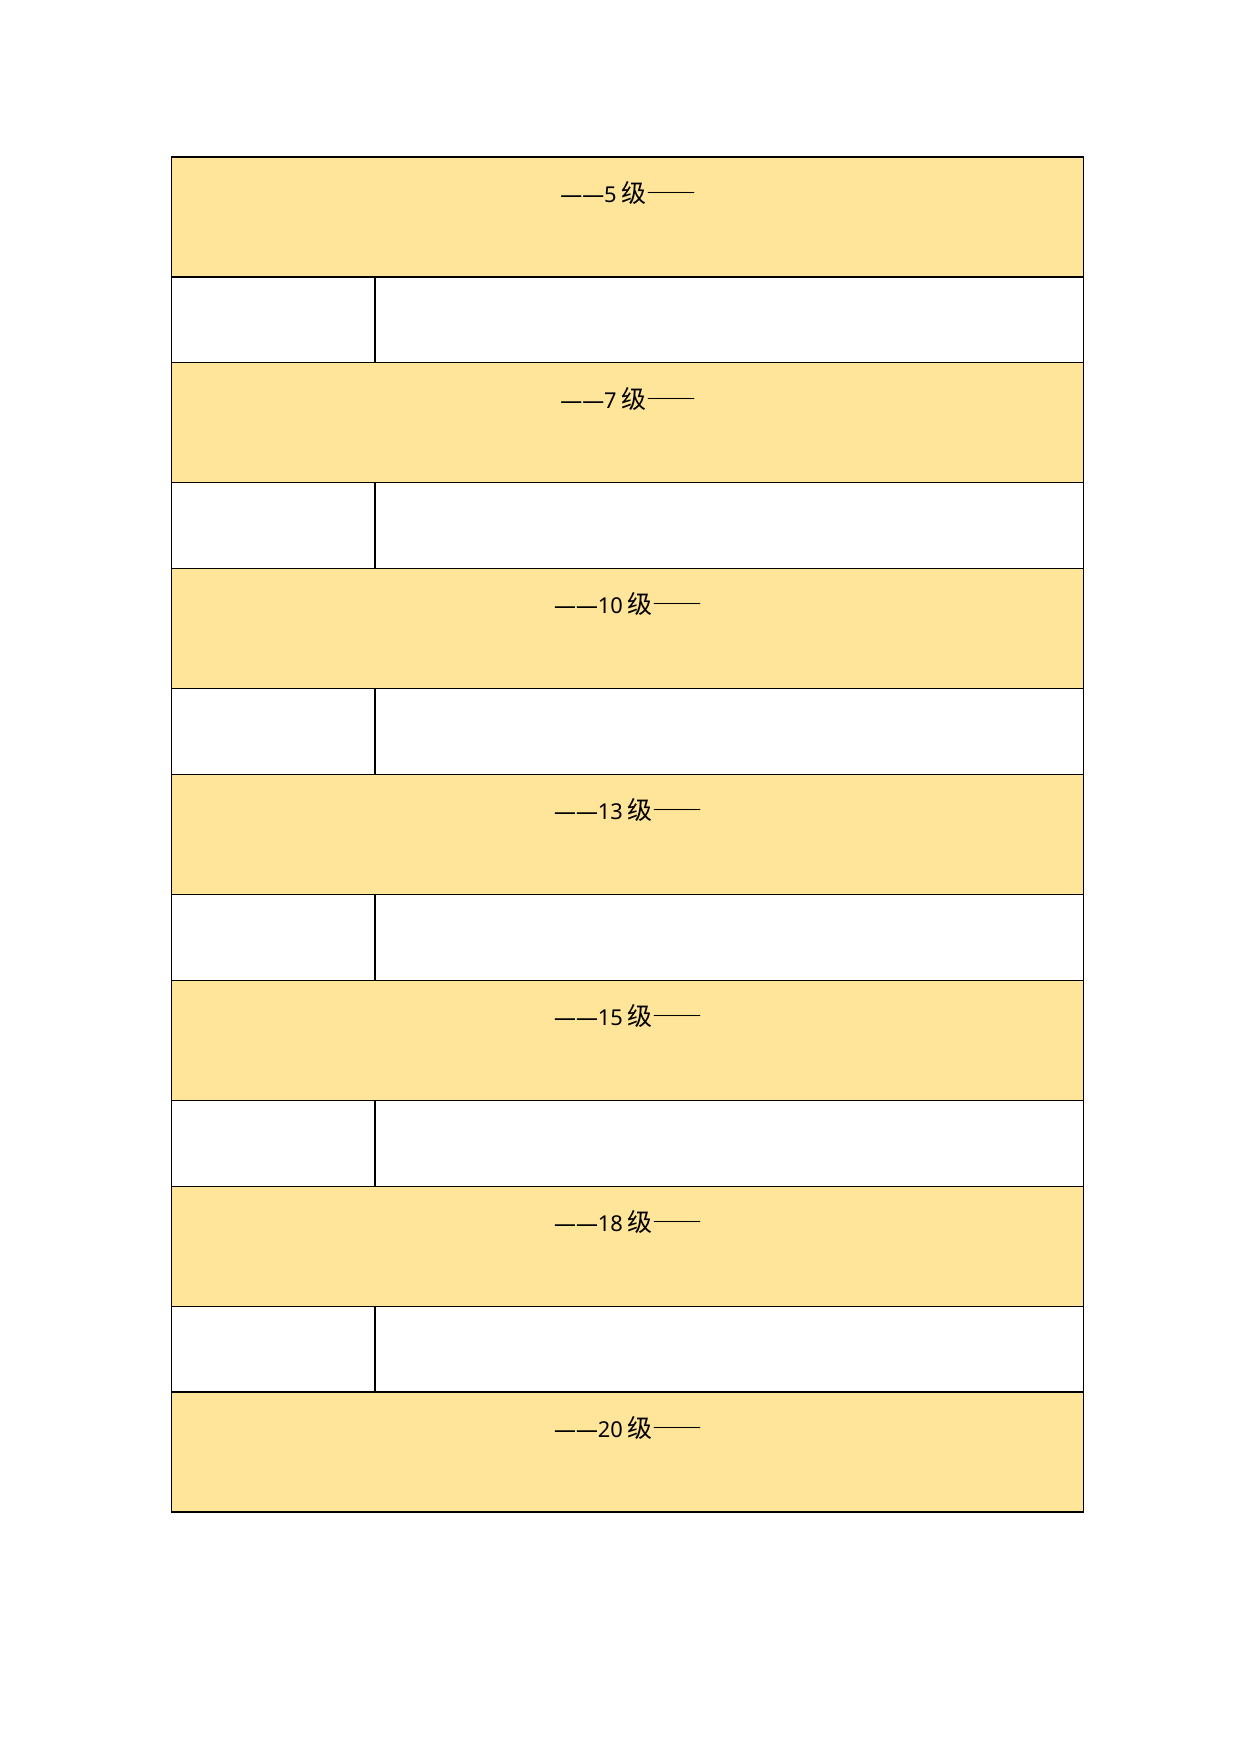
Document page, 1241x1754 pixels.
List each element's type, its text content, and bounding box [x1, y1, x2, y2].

table_cell [172, 689, 374, 774]
table_cell ——20级—— [172, 1393, 1083, 1511]
table_cell ——10级—— [172, 569, 1083, 688]
table_cell [376, 278, 1083, 362]
table_cell ——13级—— [172, 775, 1083, 894]
table_cell [172, 278, 374, 362]
table_cell ——7级—— [172, 363, 1083, 482]
table_cell [172, 895, 374, 980]
table_cell ——18级—— [172, 1187, 1083, 1306]
table_cell [376, 689, 1083, 774]
table_cell ——5级—— [172, 158, 1083, 276]
table_cell ——15级—— [172, 981, 1083, 1100]
table_cell [376, 1101, 1083, 1186]
table_cell [376, 895, 1083, 980]
table_cell [172, 483, 374, 568]
table_cell [172, 1307, 374, 1391]
table_cell [172, 1101, 374, 1186]
table_cell [376, 1307, 1083, 1391]
table_cell [376, 483, 1083, 568]
